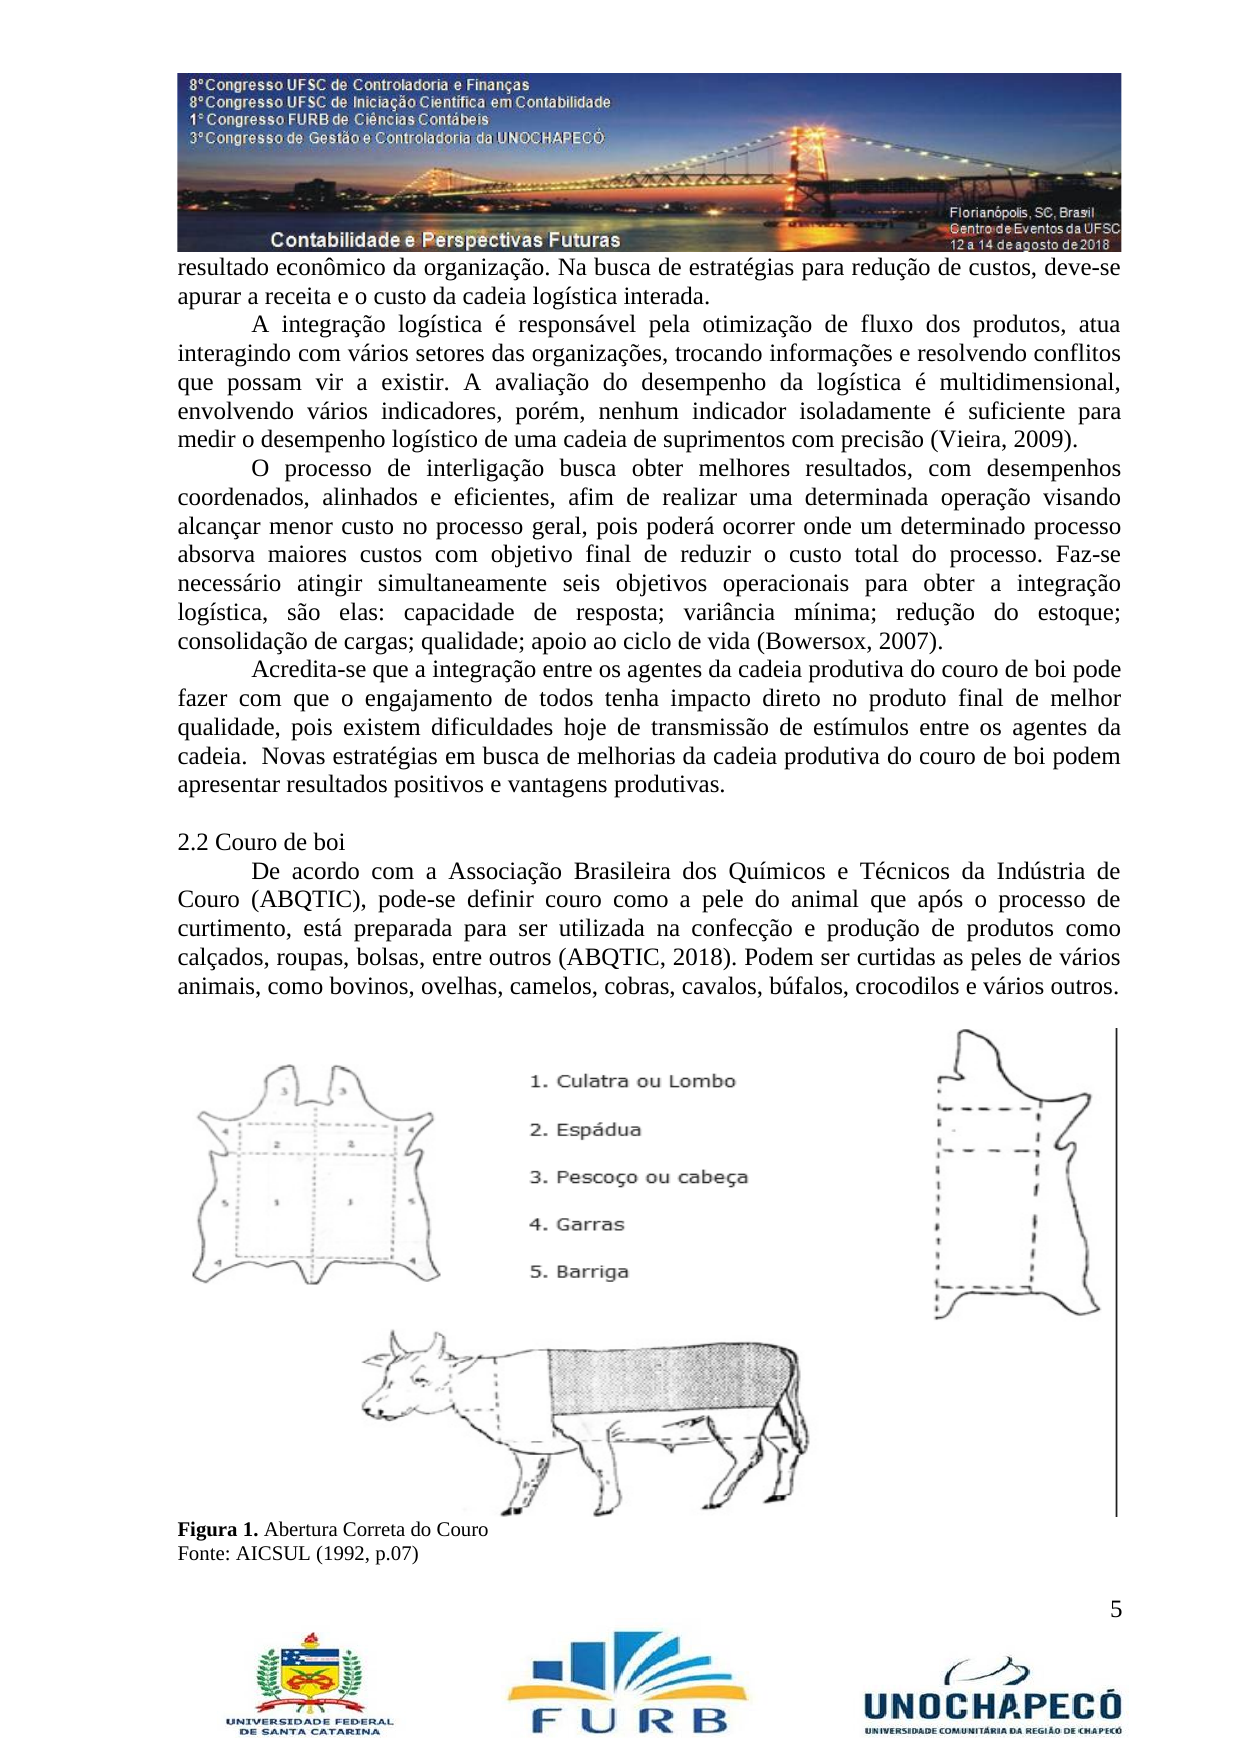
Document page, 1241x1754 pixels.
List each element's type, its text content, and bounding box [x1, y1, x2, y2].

text De acordo com a Associação Brasileira dos Químicos e Técnicos da Indústria de Couro (ABQTIC), pode-se definir couro como a pele do animal que após o processo de curtimento, está preparada para ser utilizada na confecção e produção de produtos como calçados, roupas, bolsas, entre outros (ABQTIC, 2018). Podem ser curtidas as peles de vários animais, como bovinos, ovelhas, camelos, cobras, cavalos, búfalos, crocodilos e vários outros. [177, 856, 1122, 999]
text O processo de interligação busca obter melhores resultados, com desempenhos coordenados, alinhados e eficientes, afim de realizar uma determinada operação visando alcançar menor custo no processo geral, pois poderá ocorrer onde um determinado processo absorva maiores custos com objetivo final de reduzir o custo total do processo. Faz-se necessário atingir simultaneamente seis objetivos operacionais para obter a integração logística, são elas: capacidade de resposta; variância mínima; redução do estoque; consolidação de cargas; qualidade; apoio ao ciclo de vida (Bowersox, 2007). [177, 453, 1122, 654]
text Acredita-se que a integração entre os agentes da cadeia produtiva do couro de boi pode fazer com que o engajamento de todos tenha impacto direto no produto final de melhor qualidade, pois existem dificuldades hoje de transmissão de estímulos entre os agentes da cadeia. Novas estratégias em busca de melhorias da cadeia produtiva do couro de boi podem apresentar resultados positivos e vantagens produtivas. [177, 654, 1122, 798]
picture [216, 1618, 1130, 1738]
text Fonte: AICSUL (1992, p.07) [177, 1541, 1122, 1565]
picture [177, 73, 1122, 252]
text Figura 1. Abertura Correta do Couro [177, 1517, 1122, 1541]
text 2.2 Couro de boi [177, 827, 1122, 856]
text A integração logística é responsável pela otimização de fluxo dos produtos, atua interagindo com vários setores das organizações, trocando informações e resolvendo conflitos que possam vir a existir. A avaliação do desempenho da logística é multidimensional, envolvendo vários indicadores, porém, nenhum indicador isoladamente é suficiente para medir o desempenho logístico de uma cadeia de suprimentos com precisão (Vieira, 2009). [177, 309, 1122, 453]
